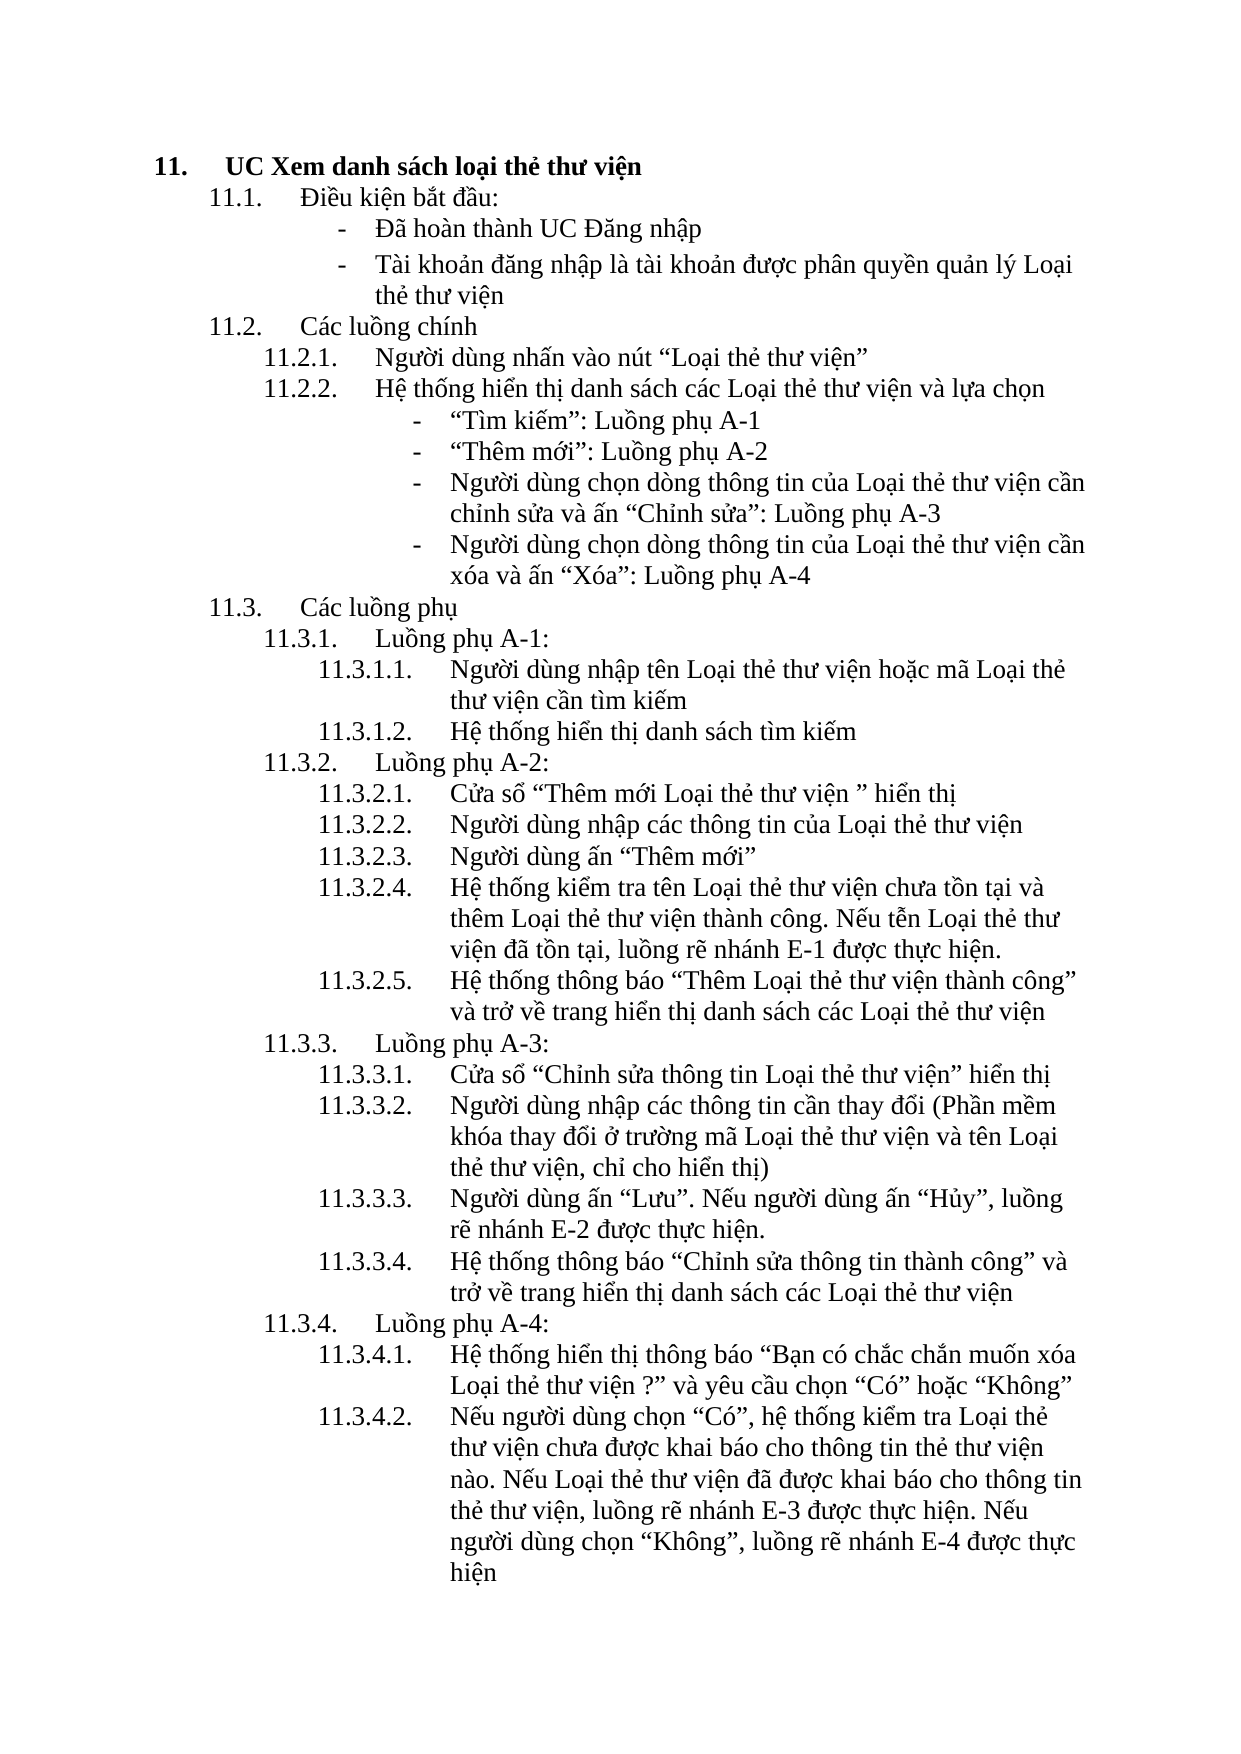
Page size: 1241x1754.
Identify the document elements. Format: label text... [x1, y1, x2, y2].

list Luồng phụ A-3: [337, 1027, 1090, 1058]
list Người dùng nhập tên Loại thẻ thư viện hoặc mã Loại thẻ thư viện cần tìm kiếm [412, 653, 1090, 715]
list Hệ thống hiển thị thông báo “Bạn có chắc chắn muốn xóa Loại thẻ thư viện ?” và yêu cầu chọn “Có” hoặc “Không” [412, 1338, 1090, 1400]
list Các luồng phụ [262, 591, 1090, 622]
subtitle UC Xem danh sách loại thẻ thư viện [187, 150, 1090, 181]
list Luồng phụ A-4: [337, 1307, 1090, 1338]
list Đã hoàn thành UC Đăng nhập [337, 212, 1090, 243]
list Luồng phụ A-1: [337, 622, 1090, 653]
list Người dùng chọn dòng thông tin của Loại thẻ thư viện cần xóa và ấn “Xóa”: Luồng phụ A-4 [412, 528, 1090, 591]
list Người dùng ấn “Lưu”. Nếu người dùng ấn “Hủy”, luồng rẽ nhánh E-2 được thực hiện. [412, 1182, 1090, 1245]
list Cửa sổ “Chỉnh sửa thông tin Loại thẻ thư viện” hiển thị [412, 1058, 1090, 1089]
list Hệ thống thông báo “Thêm Loại thẻ thư viện thành công” và trở về trang hiển thị danh sách các Loại thẻ thư viện [412, 964, 1090, 1027]
list Các luồng chính [262, 310, 1090, 341]
list Hệ thống hiển thị danh sách tìm kiếm [412, 715, 1090, 746]
list Hệ thống thông báo “Chỉnh sửa thông tin thành công” và trở về trang hiển thị danh sách các Loại thẻ thư viện [412, 1245, 1090, 1307]
list “Tìm kiếm”: Luồng phụ A-1 [412, 404, 1090, 435]
list Người dùng nhấn vào nút “Loại thẻ thư viện” [337, 341, 1090, 373]
list Hệ thống hiển thị danh sách các Loại thẻ thư viện và lựa chọn [337, 373, 1090, 404]
list Hệ thống kiểm tra tên Loại thẻ thư viện chưa tồn tại và thêm Loại thẻ thư viện thành công. Nếu tễn Loại thẻ thư viện đã tồn tại, luồng rẽ nhánh E-1 được thực hiện. [412, 871, 1090, 964]
list “Thêm mới”: Luồng phụ A-2 [412, 435, 1090, 466]
list Người dùng nhập các thông tin của Loại thẻ thư viện [412, 809, 1090, 840]
list Nếu người dùng chọn “Có”, hệ thống kiểm tra Loại thẻ thư viện chưa được khai báo cho thông tin thẻ thư viện nào. Nếu Loại thẻ thư viện đã được khai báo cho thông tin thẻ thư viện, luồng rẽ nhánh E-3 được thực hiện. Nếu người dùng chọn “Không”, luồng rẽ nhánh E-4 được thực hiện [412, 1400, 1090, 1587]
list Cửa sổ “Thêm mới Loại thẻ thư viện ” hiển thị [412, 777, 1090, 809]
list Tài khoản đăng nhập là tài khoản được phân quyền quản lý Loại thẻ thư viện [337, 248, 1090, 310]
list Người dùng nhập các thông tin cần thay đổi (Phần mềm khóa thay đổi ở trường mã Loại thẻ thư viện và tên Loại thẻ thư viện, chỉ cho hiển thị) [412, 1089, 1090, 1182]
list Người dùng ấn “Thêm mới” [412, 840, 1090, 871]
list Điều kiện bắt đầu: [262, 181, 1090, 212]
list Luồng phụ A-2: [337, 746, 1090, 777]
list Người dùng chọn dòng thông tin của Loại thẻ thư viện cần chỉnh sửa và ấn “Chỉnh sửa”: Luồng phụ A-3 [412, 466, 1090, 528]
